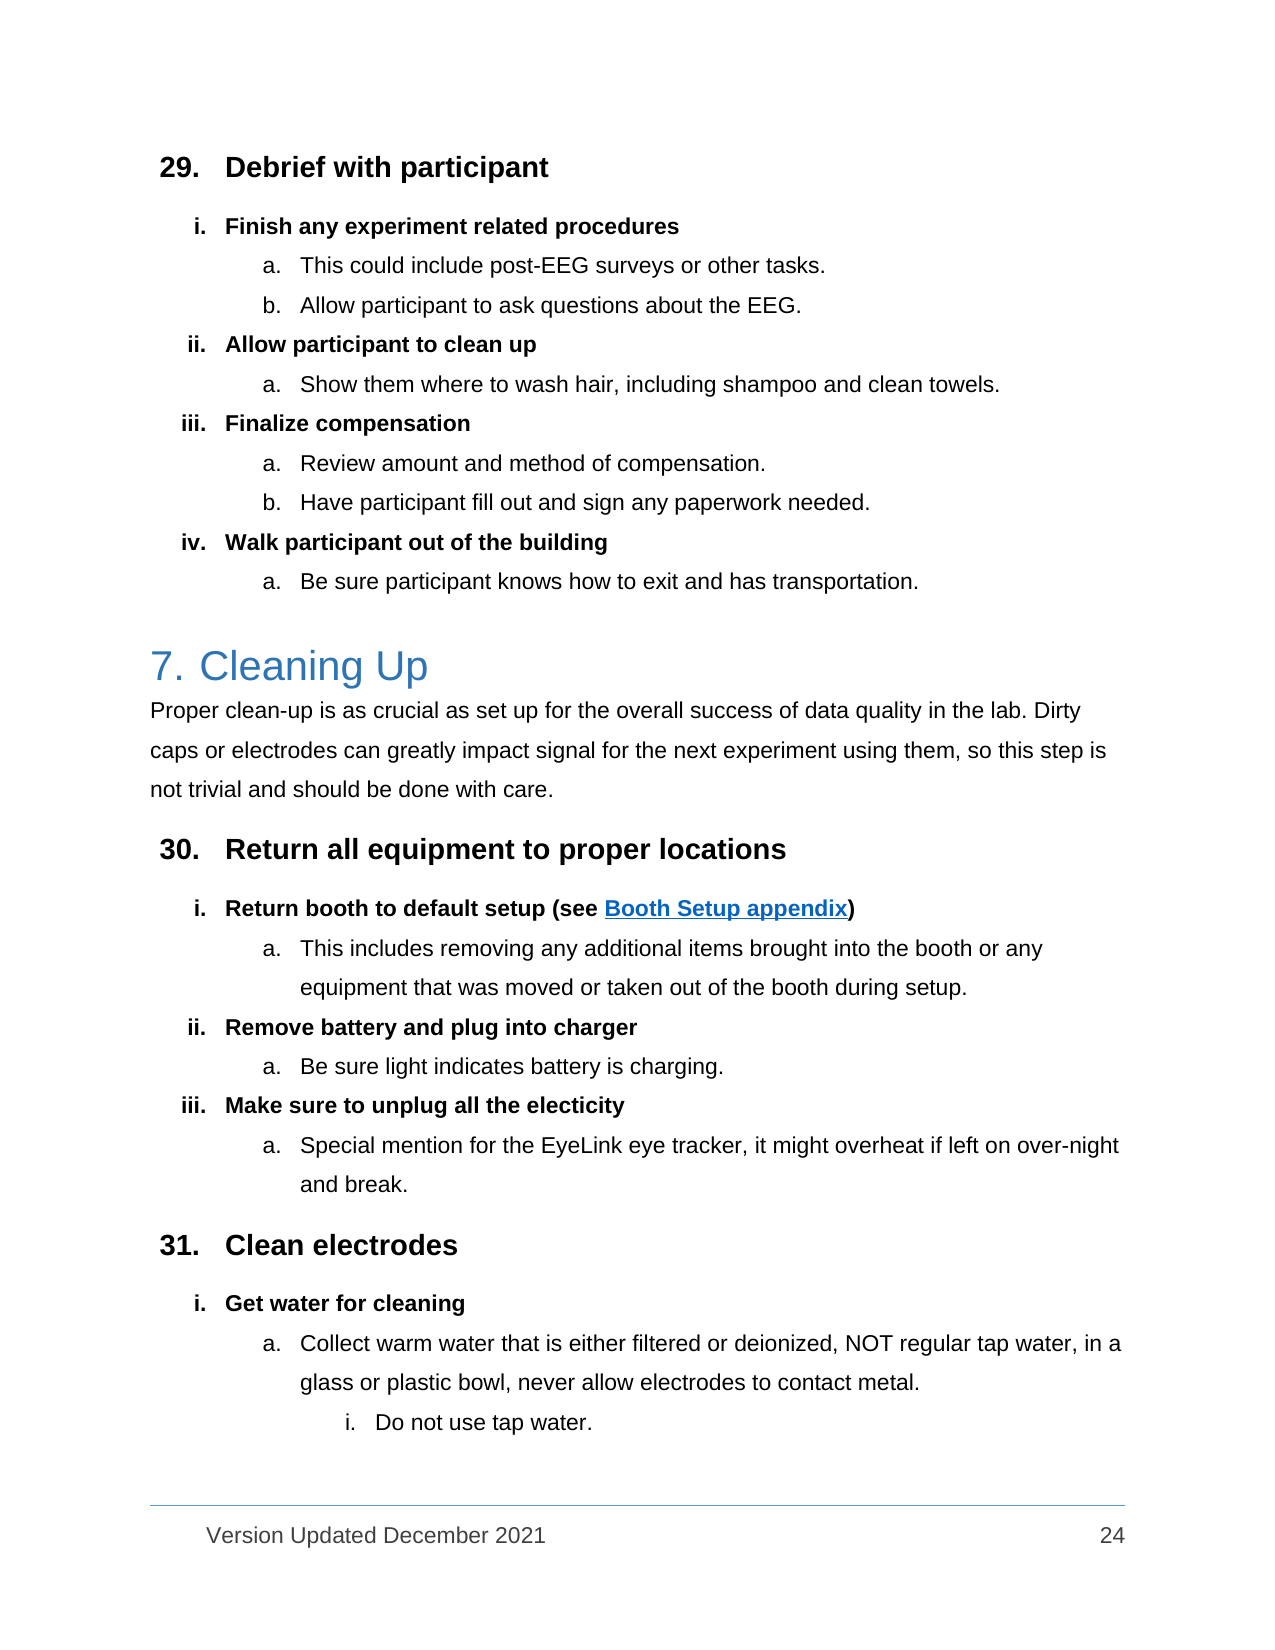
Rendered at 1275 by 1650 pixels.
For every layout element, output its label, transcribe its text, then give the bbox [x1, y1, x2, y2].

list Finish any experiment related procedures [206, 213, 1125, 239]
list Allow participant to ask questions about the EEG. [262, 292, 1125, 318]
subtitle Clean electrodes [159, 1228, 1125, 1261]
list Review amount and method of compensation. [262, 450, 1125, 476]
list Walk participant out of the building [206, 529, 1125, 555]
list Remove battery and plug into charger [206, 1013, 1125, 1040]
subtitle Debrief with participant [159, 150, 1125, 183]
list Get water for cleaning [206, 1290, 1125, 1317]
list Finalize compensation [206, 410, 1125, 437]
list Return booth to default setup (see Booth Setup appendix) [206, 895, 1125, 921]
list Have participant fill out and sign any paperwork needed. [262, 489, 1125, 516]
list Collect warm water that is either filtered or deionized, NOT regular tap water, in a glass or plastic bowl, never allow electrodes to contact metal. [262, 1330, 1125, 1396]
subtitle Return all equipment to proper locations [159, 832, 1125, 866]
text Proper clean-up is as crucial as set up for the overall success of data quality in the lab. Dirty caps or electrodes can greatly impact signal for the next experiment using them, so this step is not trivial and should be done with care. [150, 697, 1125, 802]
list Show them where to wash hair, including shampoo and clean towels. [262, 371, 1125, 397]
list Do not use tap water. [356, 1409, 1125, 1435]
list Special mention for the EyeLink eye tracker, it might overheat if left on over-night and break. [262, 1132, 1125, 1198]
list This could include post-EEG surveys or other tasks. [262, 252, 1125, 279]
list Allow participant to clean up [206, 331, 1125, 358]
list Make sure to unplug all the electicity [206, 1092, 1125, 1119]
list Be sure participant knows how to exit and has transportation. [262, 568, 1125, 594]
subtitle Cleaning Up [150, 641, 1125, 689]
list Be sure light indicates battery is charging. [262, 1053, 1125, 1079]
list This includes removing any additional items brought into the booth or any equipment that was moved or taken out of the booth during setup. [262, 934, 1125, 1000]
